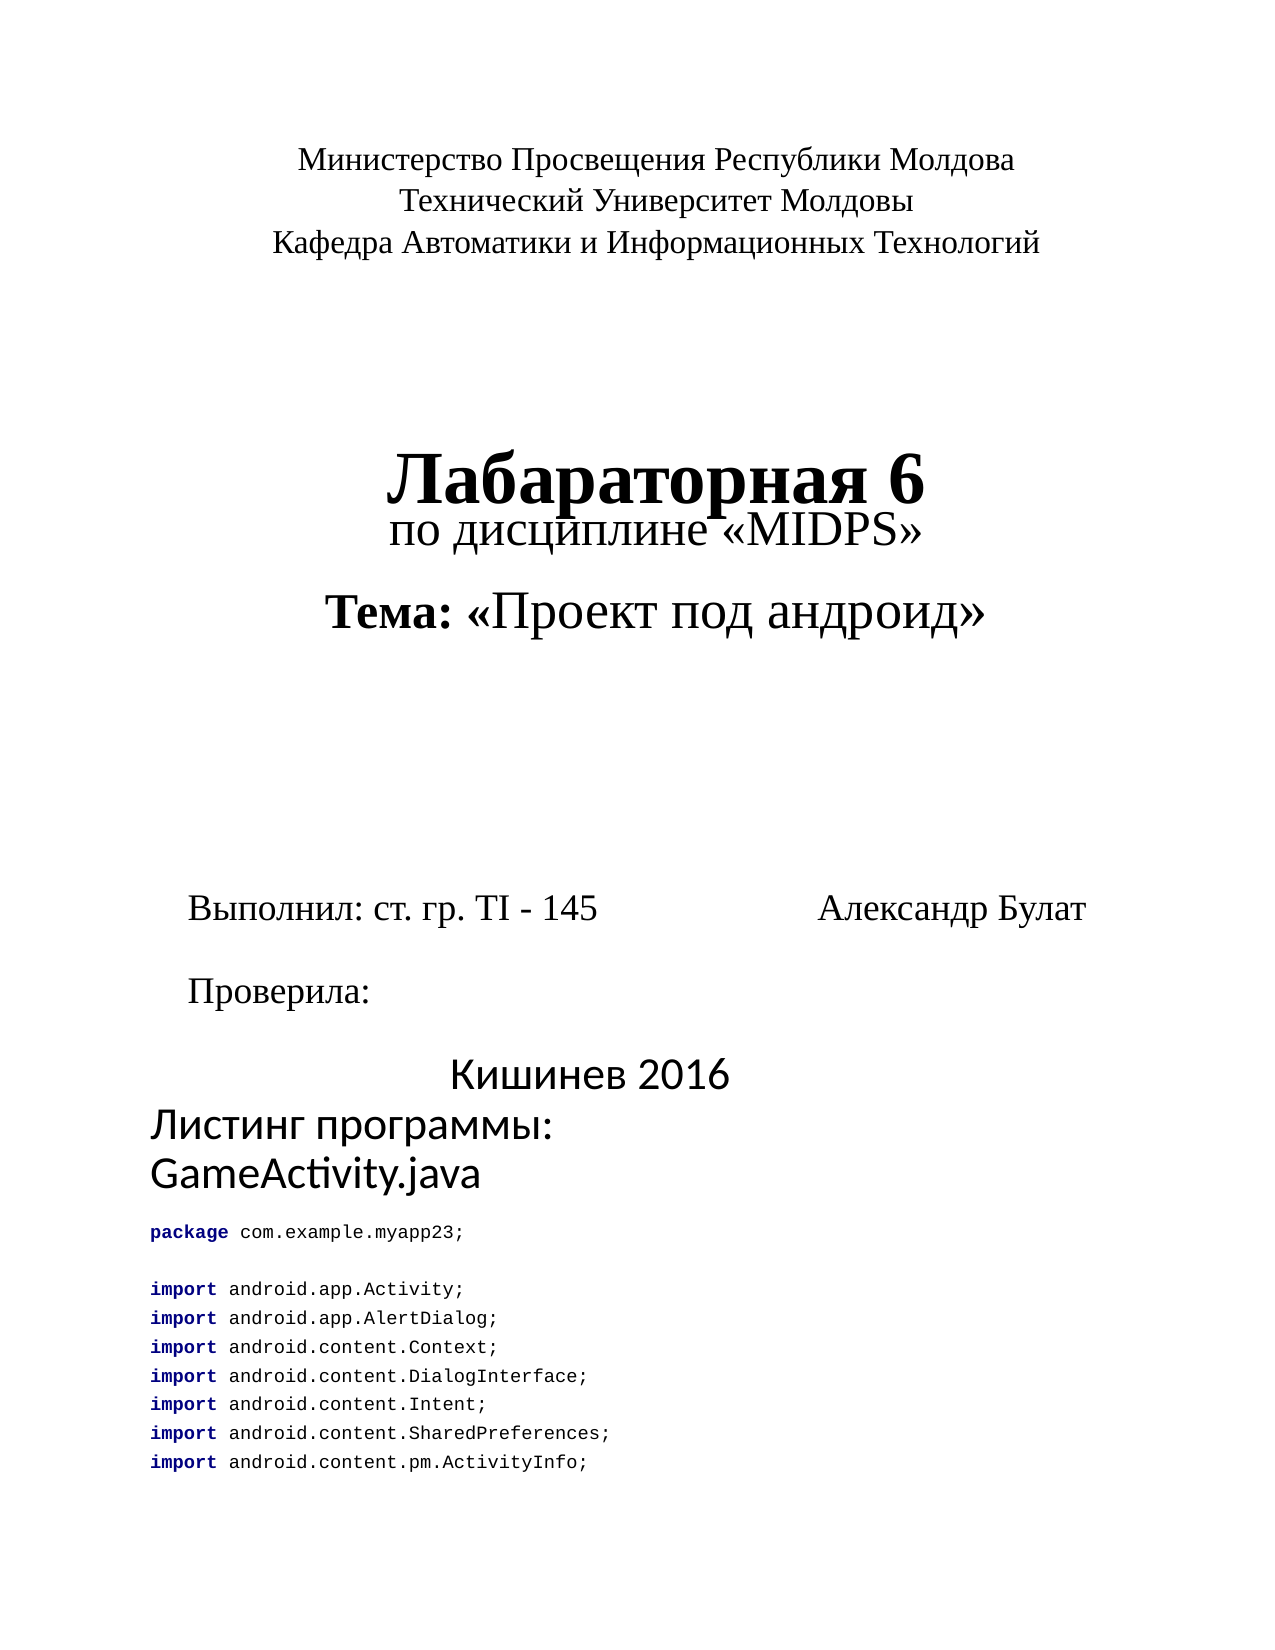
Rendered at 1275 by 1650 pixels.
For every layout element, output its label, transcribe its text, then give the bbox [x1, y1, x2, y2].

text Лабараторная 6 [150, 483, 560, 508]
text Проверила: [150, 983, 1125, 1008]
text Кафедра Автоматики и Информационных Технологий [660, 233, 1125, 258]
text по дисциплине «MIDPS» [474, 525, 549, 550]
text Листинг программы: [150, 1116, 1125, 1145]
text Лабараторная 6 [721, 483, 1125, 508]
text по дисциплине «MIDPS» [150, 525, 462, 550]
text Тема: «Проект под андроид» [855, 608, 940, 633]
text Тема: «Проект под андроид» [953, 608, 1125, 633]
text Технический Университет Молдовы [150, 192, 1125, 217]
text Министерство Просвещения Республики Молдова [150, 150, 1125, 175]
text Кишинев 2016 [150, 1067, 1125, 1095]
text Лабараторная 6 [570, 483, 711, 508]
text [150, 1215, 1125, 1474]
text GameActivity.java [414, 1166, 1125, 1194]
text Тема: «Проект под андроид» [748, 608, 829, 633]
text Кафедра Автоматики и Информационных Технологий [320, 233, 658, 258]
text GameActivity.java [150, 1166, 387, 1194]
text Кафедра Автоматики и Информационных Технологий [150, 233, 318, 258]
text Тема: «Проект под андроид» [150, 608, 534, 633]
text Выполнил: ст. гр. TI - 145 Александр Булат [150, 900, 1125, 925]
text по дисциплине «MIDPS» [550, 525, 1125, 550]
text Тема: «Проект под андроид» [538, 608, 735, 633]
